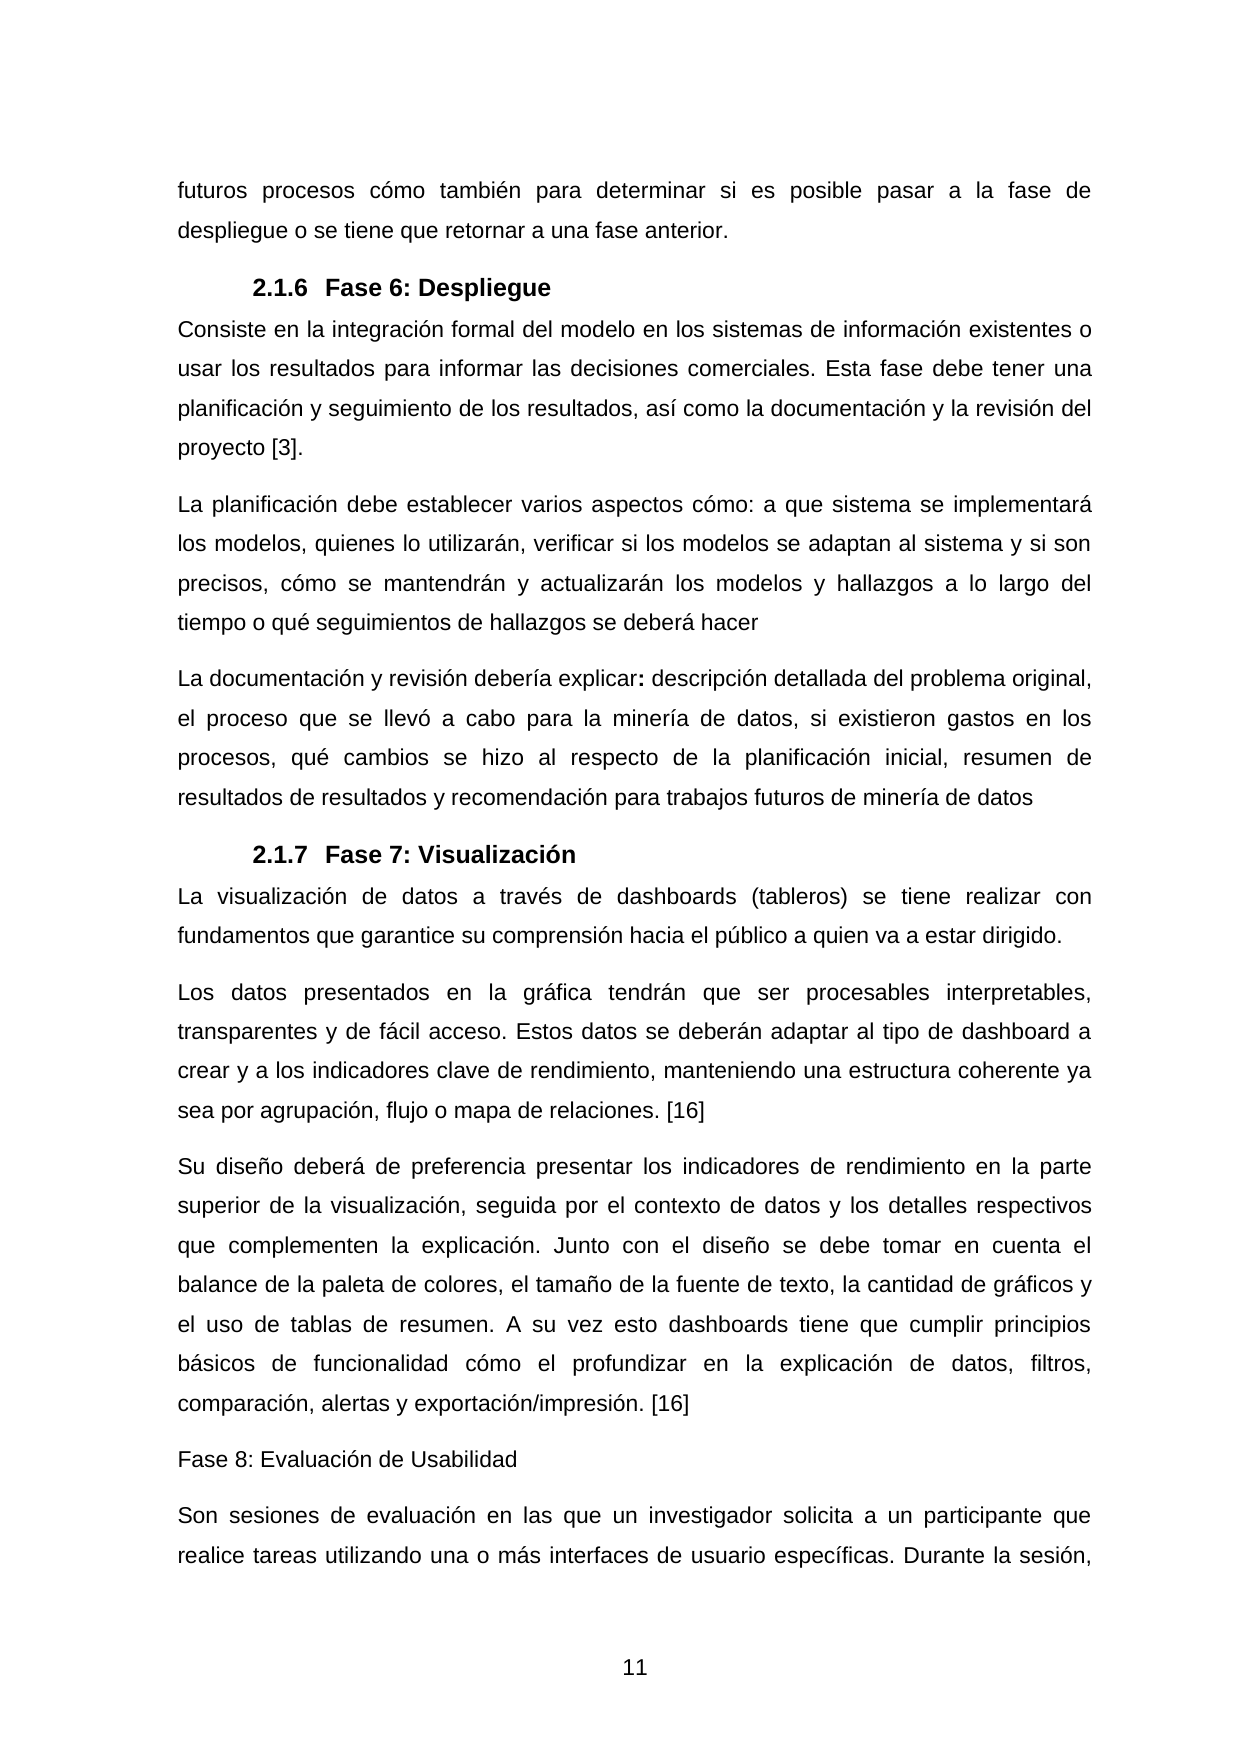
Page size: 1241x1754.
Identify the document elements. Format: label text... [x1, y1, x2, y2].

text Fase 8: Evaluación de Usabilidad [177, 1446, 1092, 1472]
text Consiste en la integración formal del modelo en los sistemas de información existentes o usar los resultados para informar las decisiones comerciales. Esta fase debe tener una planificación y seguimiento de los resultados, así como la documentación y la revisión del proyecto. [177, 316, 1092, 461]
text La planificación debe establecer varios aspectos cómo: a que sistema se implementará los modelos, quienes lo utilizarán, verificar si los modelos se adaptan al sistema y si son precisos, cómo se mantendrán y actualizarán los modelos y hallazgos a lo largo del tiempo o qué seguimientos de hallazgos se deberá hacer [177, 491, 1092, 635]
subtitle Fase 7: Visualización [252, 840, 1092, 868]
text La documentación y revisión debería explicar: descripción detallada del problema original, el proceso que se llevó a cabo para la minería de datos, si existieron gastos en los procesos, qué cambios se hizo al respecto de la planificación inicial, resumen de resultados de resultados y recomendación para trabajos futuros de minería de datos [177, 665, 1092, 810]
text La visualización de datos a través de dashboards (tableros) se tiene realizar con fundamentos que garantice su comprensión hacia el público a quien va a estar dirigido. [177, 883, 1092, 949]
subtitle Fase 6: Despliegue [252, 273, 1092, 302]
text Los datos presentados en la gráfica tendrán que ser procesables interpretables, transparentes y de fácil acceso. Estos datos se deberán adaptar al tipo de dashboard a crear y a los indicadores clave de rendimiento, manteniendo una estructura coherente ya sea por agrupación, flujo o mapa de relaciones. [177, 978, 1092, 1123]
text Su diseño deberá de preferencia presentar los indicadores de rendimiento en la parte superior de la visualización, seguida por el contexto de datos y los detalles respectivos que complementen la explicación. Junto con el diseño se debe tomar en cuenta el balance de la paleta de colores, el tamaño de la fuente de texto, la cantidad de gráficos y el uso de tablas de resumen. A su vez esto dashboards tiene que cumplir principios básicos de funcionalidad cómo el profundizar en la explicación de datos, filtros, comparación, alertas y exportación/impresión. [177, 1153, 1092, 1416]
